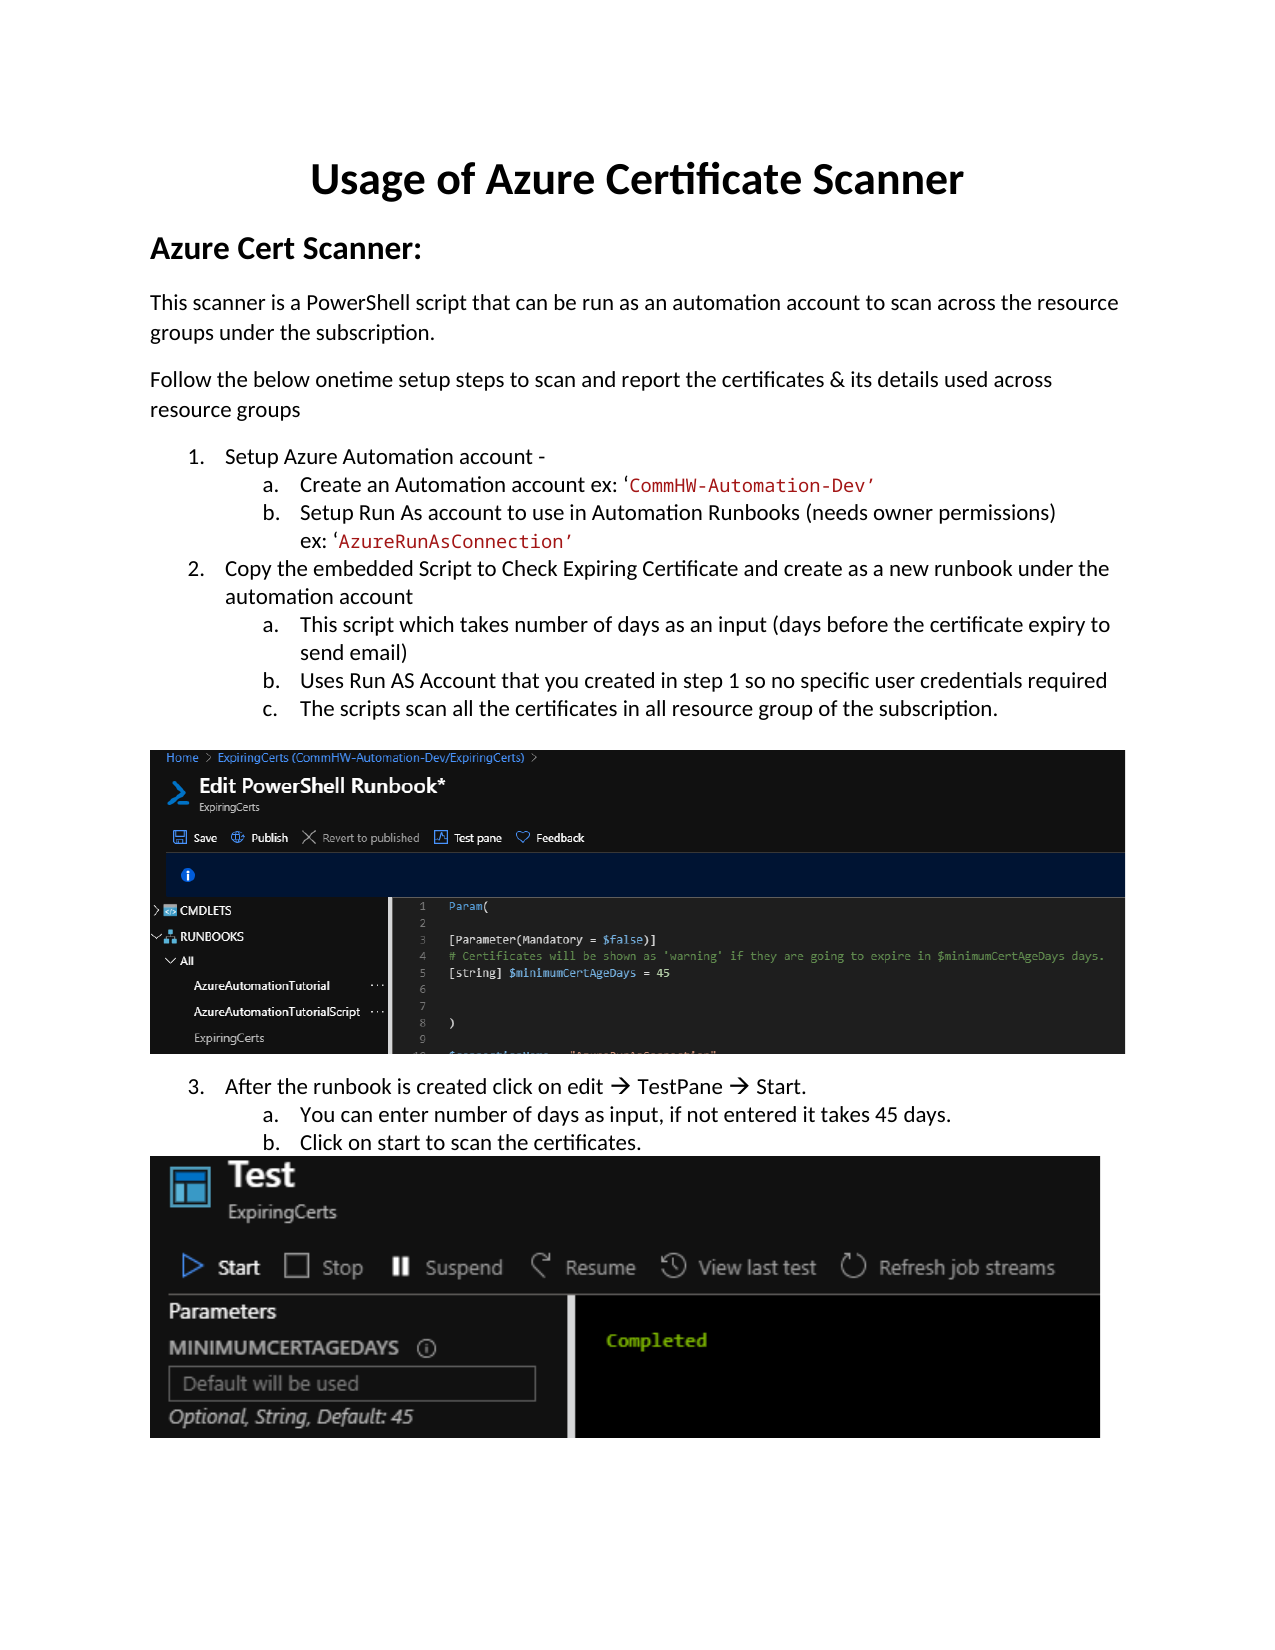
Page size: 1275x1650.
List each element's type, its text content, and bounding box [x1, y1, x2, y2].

list Copy the embedded Script to Check Expiring Certificate and create as a new runbook under the automation account [187, 554, 1125, 610]
list Click on start to scan the certificates. [262, 1128, 1125, 1156]
picture [150, 750, 1125, 1054]
list Uses Run AS Account that you created in step 1 so no specific user credentials required [262, 666, 1125, 694]
text Azure Cert Scanner: [150, 227, 1125, 268]
list Setup Run As account to use in Automation Runbooks (needs owner permissions) ex: ‘AzureRunAsConnection’ [262, 498, 1125, 554]
text This scanner is a PowerShell script that can be run as an automation account to scan across the resource groups under the subscription. [150, 288, 1125, 346]
text Follow the below onetime setup steps to scan and report the certificates & its details used across resource groups [150, 365, 1125, 423]
list Create an Automation account ex: ‘CommHW-Automation-Dev’ [262, 470, 1125, 498]
list This script which takes number of days as an input (days before the certificate expiry to send email) [262, 610, 1125, 666]
list Setup Azure Automation account - [187, 442, 1125, 470]
list After the runbook is created click on edit TestPane Start. [187, 1072, 1125, 1100]
list You can enter number of days as input, if not entered it takes 45 days. [262, 1100, 1125, 1128]
list The scripts scan all the certificates in all resource group of the subscription. [262, 694, 1125, 722]
text Usage of Azure Certificate Scanner [150, 150, 1125, 206]
picture [150, 1156, 1100, 1438]
